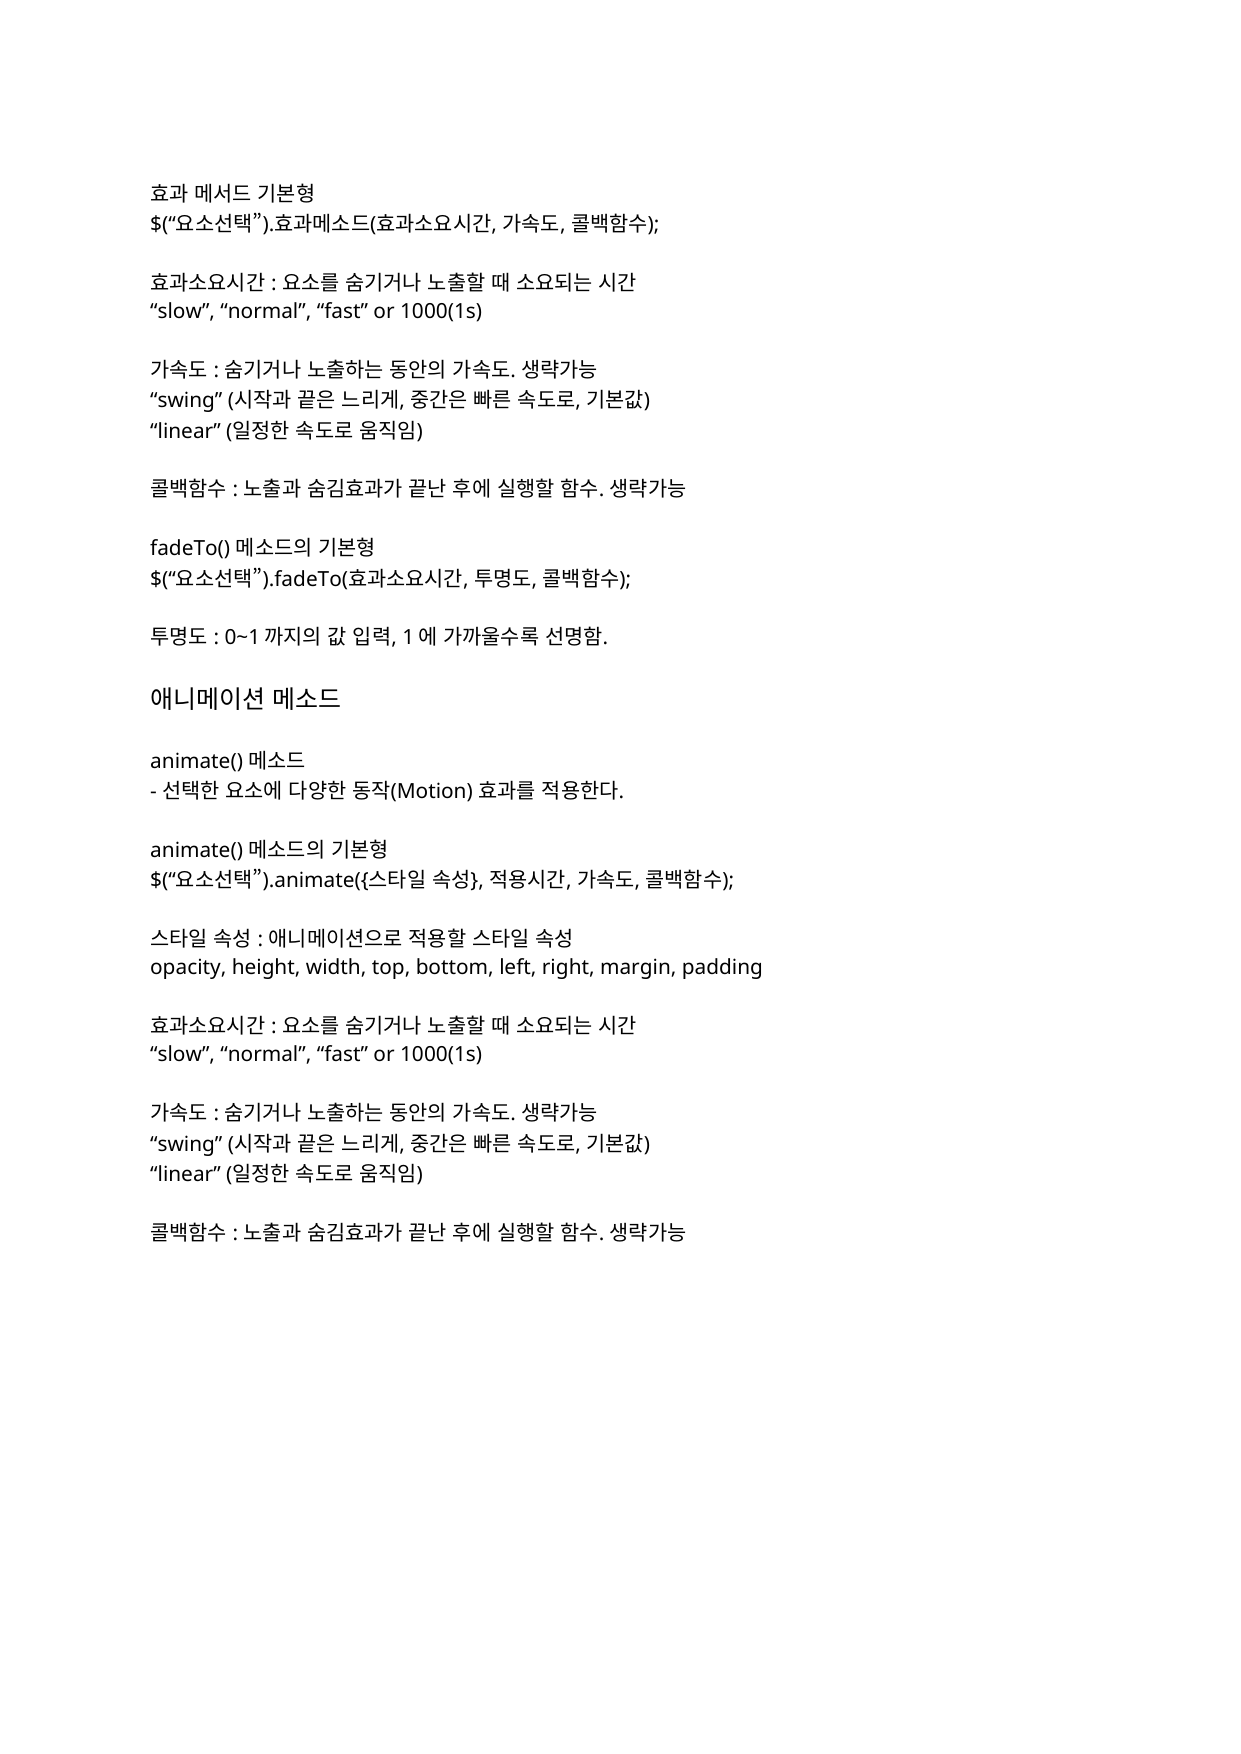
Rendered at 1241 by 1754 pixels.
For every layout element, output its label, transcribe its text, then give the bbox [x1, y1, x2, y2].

text 효과 메서드 기본형 [150, 177, 1090, 207]
text “swing” (시작과 끝은 느리게, 중간은 빠른 속도로, 기본값) [150, 1127, 1090, 1157]
text “linear” (일정한 속도로 움직임) [150, 1157, 1090, 1187]
text 스타일 속성 : 애니메이션으로 적용할 스타일 속성 [150, 922, 1090, 952]
text 투명도 : 0~1까지의 값 입력, 1에 가까울수록 선명함. [150, 621, 1090, 651]
text “linear” (일정한 속도로 움직임) [150, 414, 1090, 444]
text 가속도 : 숨기거나 노출하는 동안의 가속도. 생략가능 [150, 1096, 1090, 1127]
text “swing” (시작과 끝은 느리게, 중간은 빠른 속도로, 기본값) [150, 384, 1090, 414]
text 콜백함수 : 노출과 숨김효과가 끝난 후에 실행할 함수. 생략가능 [150, 1216, 1090, 1246]
text opacity, height, width, top, bottom, left, right, margin, padding [150, 952, 1090, 981]
text $(“요소선택”).animate({스타일 속성}, 적용시간, 가속도, 콜백함수); [150, 863, 1090, 894]
text fadeTo() 메소드의 기본형 [150, 531, 1090, 562]
text $(“요소선택”).fadeTo(효과소요시간, 투명도, 콜백함수); [150, 562, 1090, 592]
text “slow”, “normal”, “fast” or 1000(1s) [150, 1039, 1090, 1068]
text $(“요소선택”).효과메소드(효과소요시간, 가속도, 콜백함수); [150, 207, 1090, 238]
text animate() 메소드 [150, 744, 1090, 774]
text 효과소요시간 : 요소를 숨기거나 노출할 때 소요되는 시간 [150, 1009, 1090, 1039]
text 효과소요시간 : 요소를 숨기거나 노출할 때 소요되는 시간 [150, 266, 1090, 296]
text “slow”, “normal”, “fast” or 1000(1s) [150, 296, 1090, 325]
text 애니메이션 메소드 [150, 679, 1090, 716]
text animate() 메소드의 기본형 [150, 833, 1090, 863]
text 콜백함수 : 노출과 숨김효과가 끝난 후에 실행할 함수. 생략가능 [150, 473, 1090, 503]
text 가속도 : 숨기거나 노출하는 동안의 가속도. 생략가능 [150, 353, 1090, 384]
text - 선택한 요소에 다양한 동작(Motion) 효과를 적용한다. [150, 774, 1090, 804]
